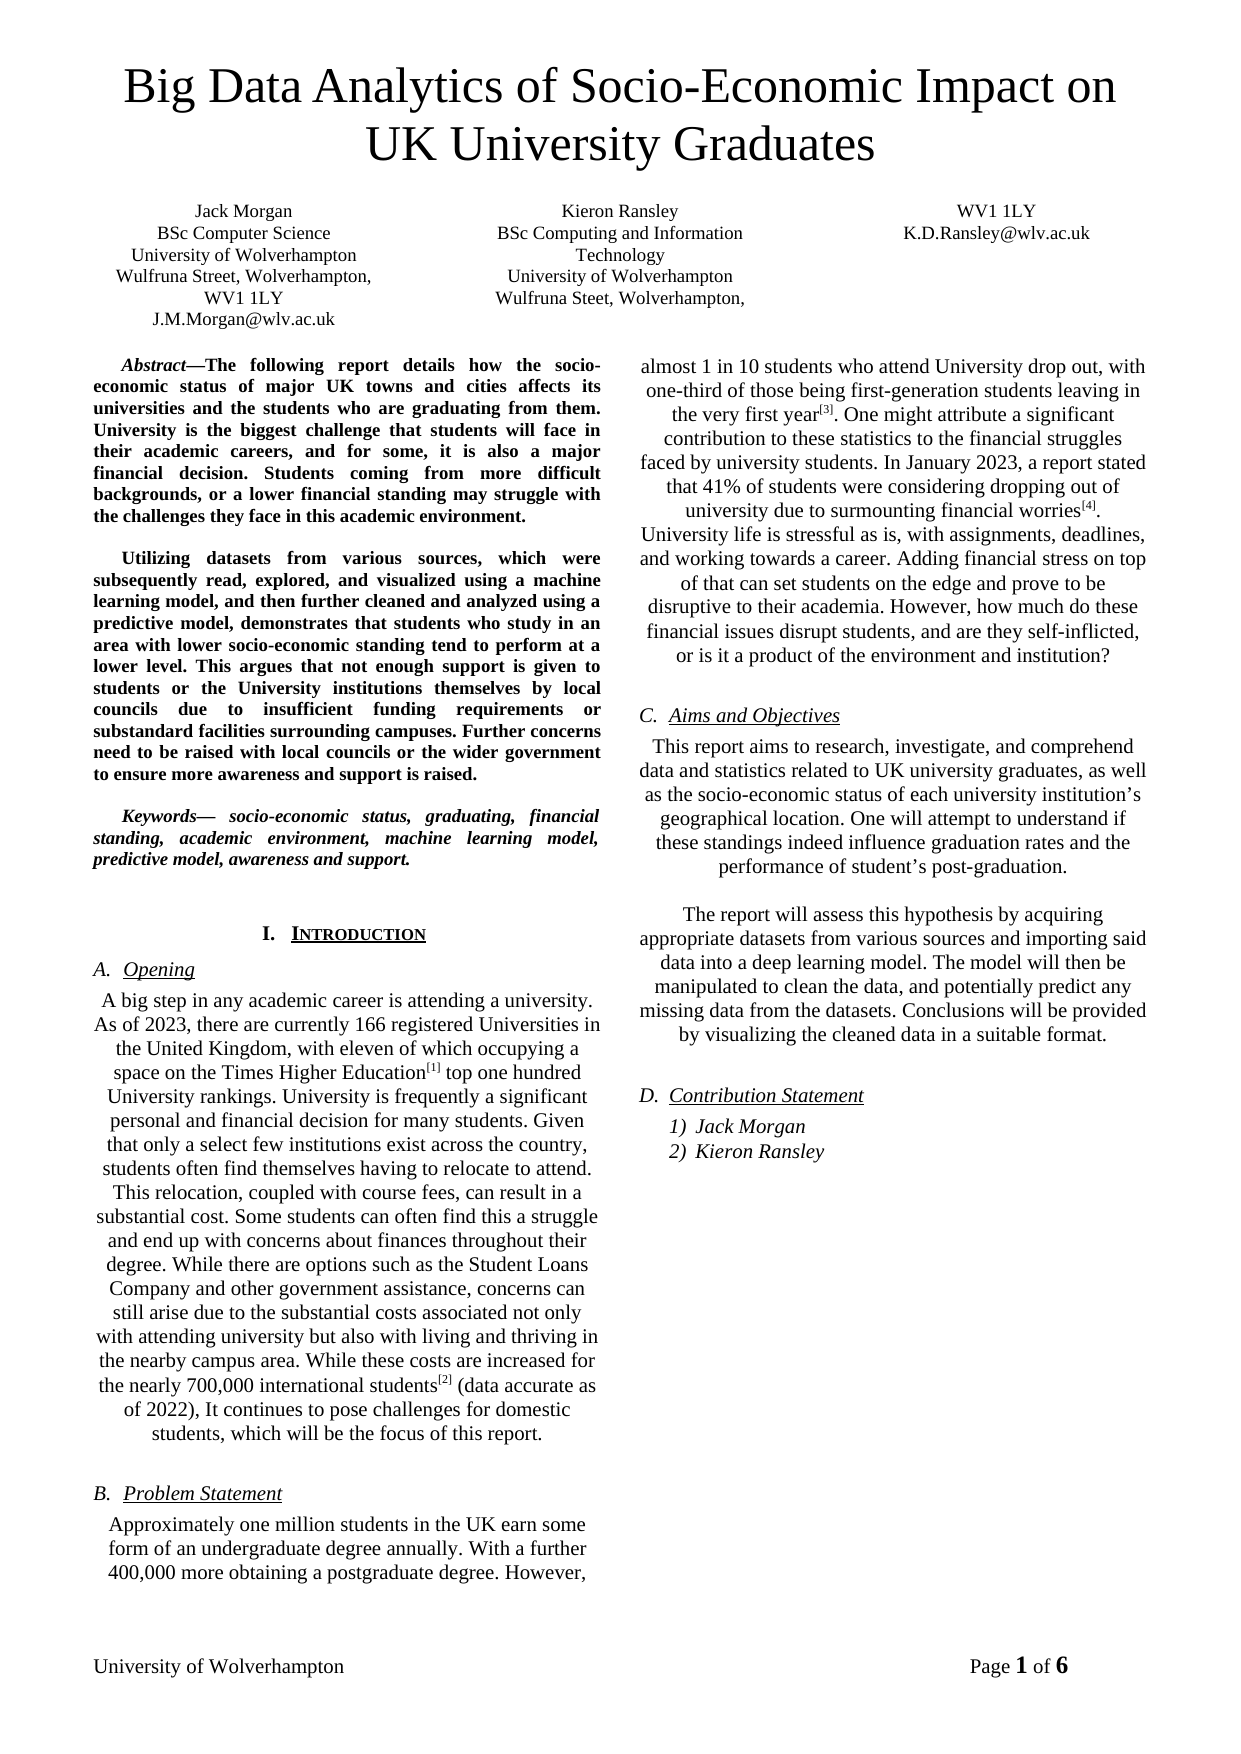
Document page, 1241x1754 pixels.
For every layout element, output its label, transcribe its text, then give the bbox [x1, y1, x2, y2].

title Big Data Analytics of Socio-Economic Impact on UK University Graduates [93, 56, 1147, 171]
subtitle Opening [93, 957, 601, 981]
subtitle Aims and Objectives [639, 703, 1147, 727]
text A big step in any academic career is attending a university. As of 2023, there are currently 166 registered Universities in the United Kingdom, with eleven of which occupying a space on the Times Higher Education[1] top one hundred University rankings. University is frequently a significant personal and financial decision for many students. Given that only a select few institutions exist across the country, students often find themselves having to relocate to attend. This relocation, coupled with course fees, can result in a substantial cost. Some students can often find this a struggle and end up with concerns about finances throughout their degree. While there are options such as the Student Loans Company and other government assistance, concerns can still arise due to the substantial costs associated not only with attending university but also with living and thriving in the nearby campus area. While these costs are increased for the nearly 700,000 international students[2] (data accurate as of 2022), It continues to pose challenges for domestic students, which will be the focus of this report. [93, 987, 601, 1445]
subtitle Introduction [93, 921, 601, 945]
text Jack Morgan BSc Computer Science University of Wolverhampton Wulfruna Street, Wolverhampton, WV1 1LY J.M.Morgan@wlv.ac.uk Kieron Ransley BSc Computing and Information Technology University of Wolverhampton Wulfruna Steet, Wolverhampton, WV1 1LY K.D.Ransley@wlv.ac.uk [93, 200, 394, 330]
subtitle Problem Statement [93, 1481, 601, 1505]
text Utilizing datasets from various sources, which were subsequently read, explored, and visualized using a machine learning model, and then further cleaned and analyzed using a predictive model, demonstrates that students who study in an area with lower socio-economic standing tend to perform at a lower level. This argues that not enough support is given to students or the University institutions themselves by local councils due to insufficient funding requirements or substandard facilities surrounding campuses. Further concerns need to be raised with local councils or the wider government to ensure more awareness and support is raised. [93, 547, 601, 784]
subtitle Contribution Statement [639, 1083, 1147, 1107]
text Approximately one million students in the UK earn some form of an undergraduate degree annually. With a further 400,000 more obtaining a postgraduate degree. However, almost 1 in 10 students who attend University drop out, with one-third of those being first-generation students leaving in the very first year[3]. One might attribute a significant contribution to these statistics to the financial struggles faced by university students. In January 2023, a report stated that 41% of students were considering dropping out of university due to surmounting financial worries[4]. University life is stressful as is, with assignments, deadlines, and working towards a career. Adding financial stress on top of that can set students on the edge and prove to be disruptive to their academia. However, how much do these financial issues disrupt students, and are they self-inflicted, or is it a product of the environment and institution? [639, 354, 1147, 667]
text The report will assess this hypothesis by acquiring appropriate datasets from various sources and importing said data into a deep learning model. The model will then be manipulated to clean the data, and potentially predict any missing data from the datasets. Conclusions will be provided by visualizing the cleaned data in a suitable format. [639, 902, 1147, 1046]
subtitle Jack Morgan [639, 1113, 1147, 1138]
subtitle Kieron Ransley [639, 1138, 1147, 1163]
text Abstract—The following report details how the socio-economic status of major UK towns and cities affects its universities and the students who are graduating from them. University is the biggest challenge that students will face in their academic careers, and for some, it is also a major financial decision. Students coming from more difficult backgrounds, or a lower financial standing may struggle with the challenges they face in this academic environment. [93, 354, 601, 526]
text This report aims to research, investigate, and comprehend data and statistics related to UK university graduates, as well as the socio-economic status of each university institution’s geographical location. One will attempt to understand if these standings indeed influence graduation rates and the performance of student’s post-graduation. [639, 733, 1147, 878]
text Keywords— socio-economic status, graduating, financial standing, academic environment, machine learning model, predictive model, awareness and support. [93, 805, 601, 870]
